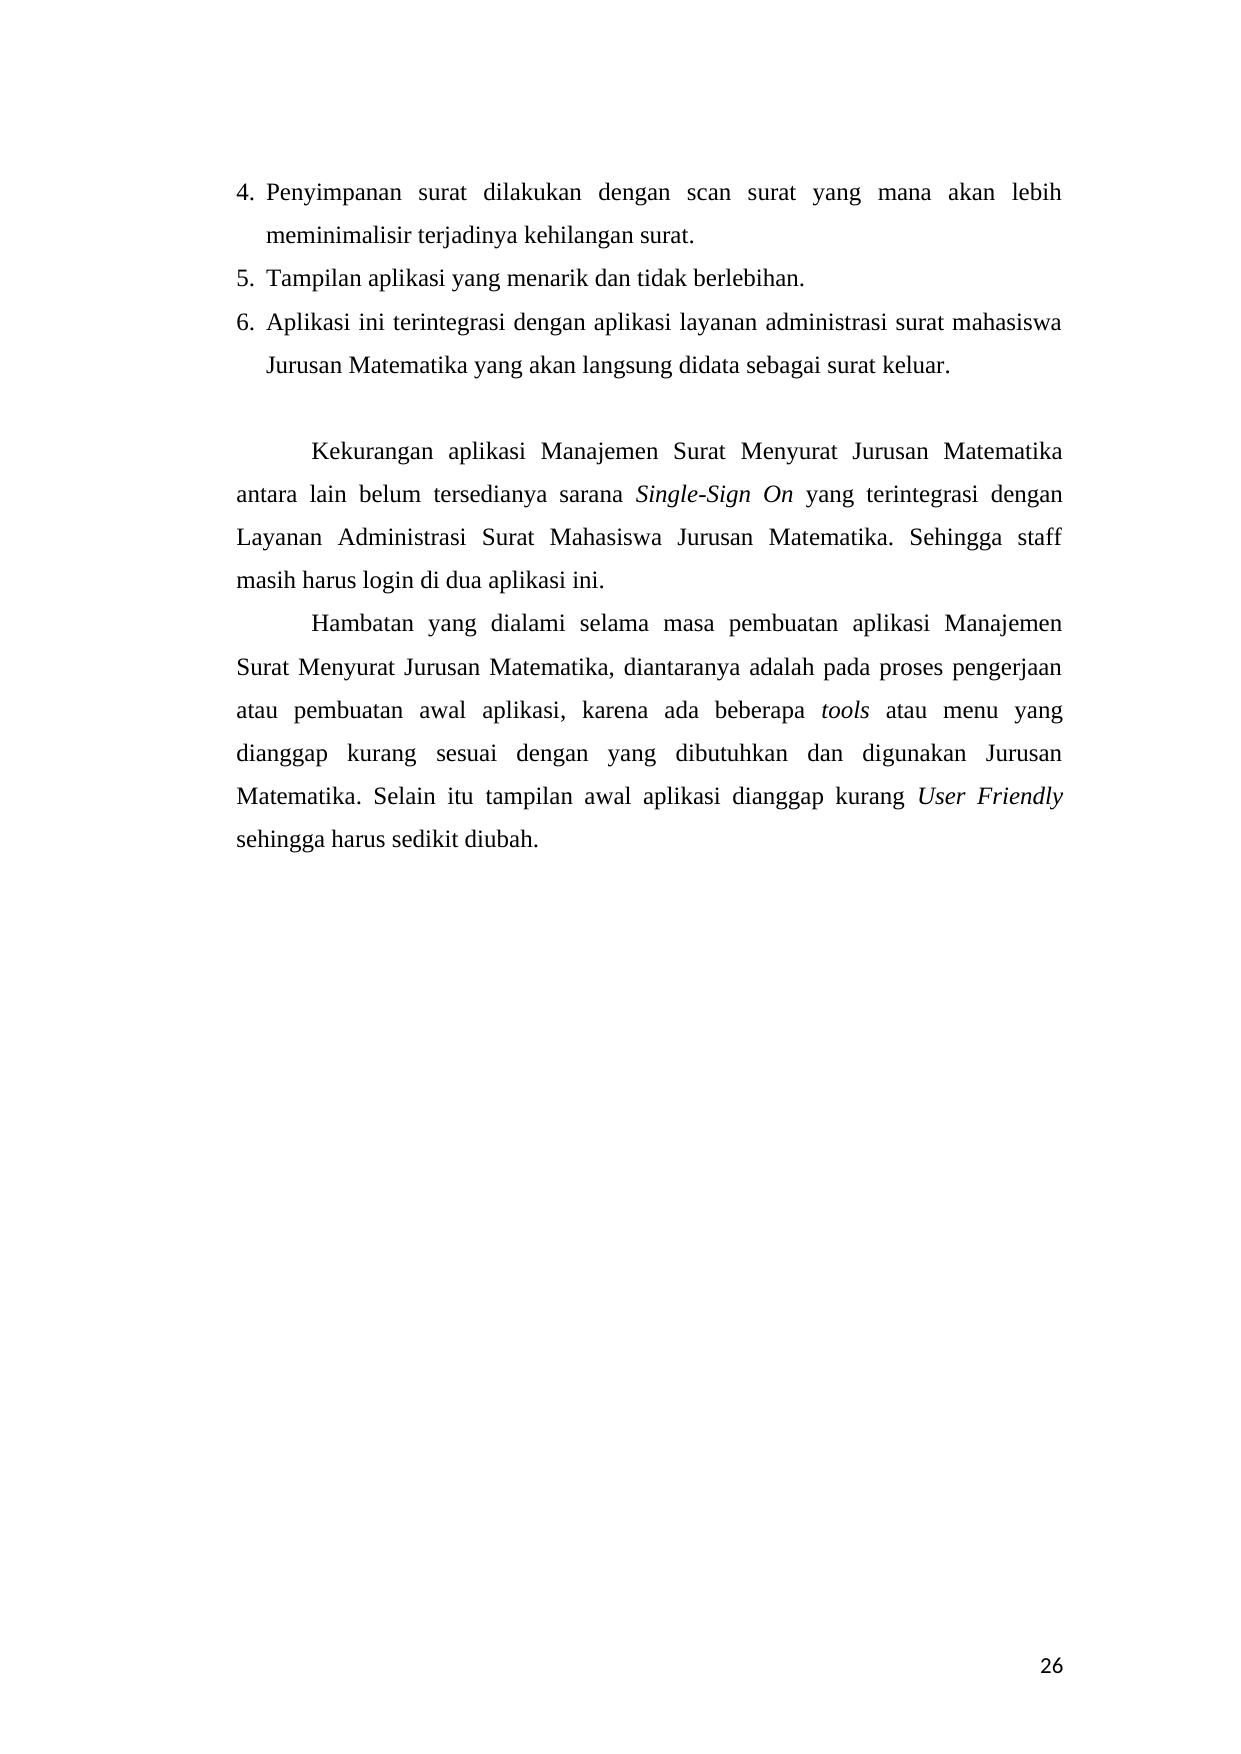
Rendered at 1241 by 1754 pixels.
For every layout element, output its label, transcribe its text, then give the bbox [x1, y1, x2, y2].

list Penyimpanan surat dilakukan dengan scan surat yang mana akan lebih meminimalisir terjadinya kehilangan surat. [236, 177, 1063, 249]
list Aplikasi ini terintegrasi dengan aplikasi layanan administrasi surat mahasiswa Jurusan Matematika yang akan langsung didata sebagai surat keluar. [236, 307, 1063, 378]
list Tampilan aplikasi yang menarik dan tidak berlebihan. [236, 263, 1063, 292]
list Hambatan yang dialami selama masa pembuatan aplikasi Manajemen Surat Menyurat Jurusan Matematika, diantaranya adalah pada proses pengerjaan atau pembuatan awal aplikasi, karena ada beberapa tools atau menu yang dianggap kurang sesuai dengan yang dibutuhkan dan digunakan Jurusan Matematika. Selain itu tampilan awal aplikasi dianggap kurang User Friendly sehingga harus sedikit diubah. [236, 608, 1063, 853]
list Kekurangan aplikasi Manajemen Surat Menyurat Jurusan Matematika antara lain belum tersedianya sarana Single-Sign On yang terintegrasi dengan Layanan Administrasi Surat Mahasiswa Jurusan Matematika. Sehingga staff masih harus login di dua aplikasi ini. [236, 436, 1063, 594]
